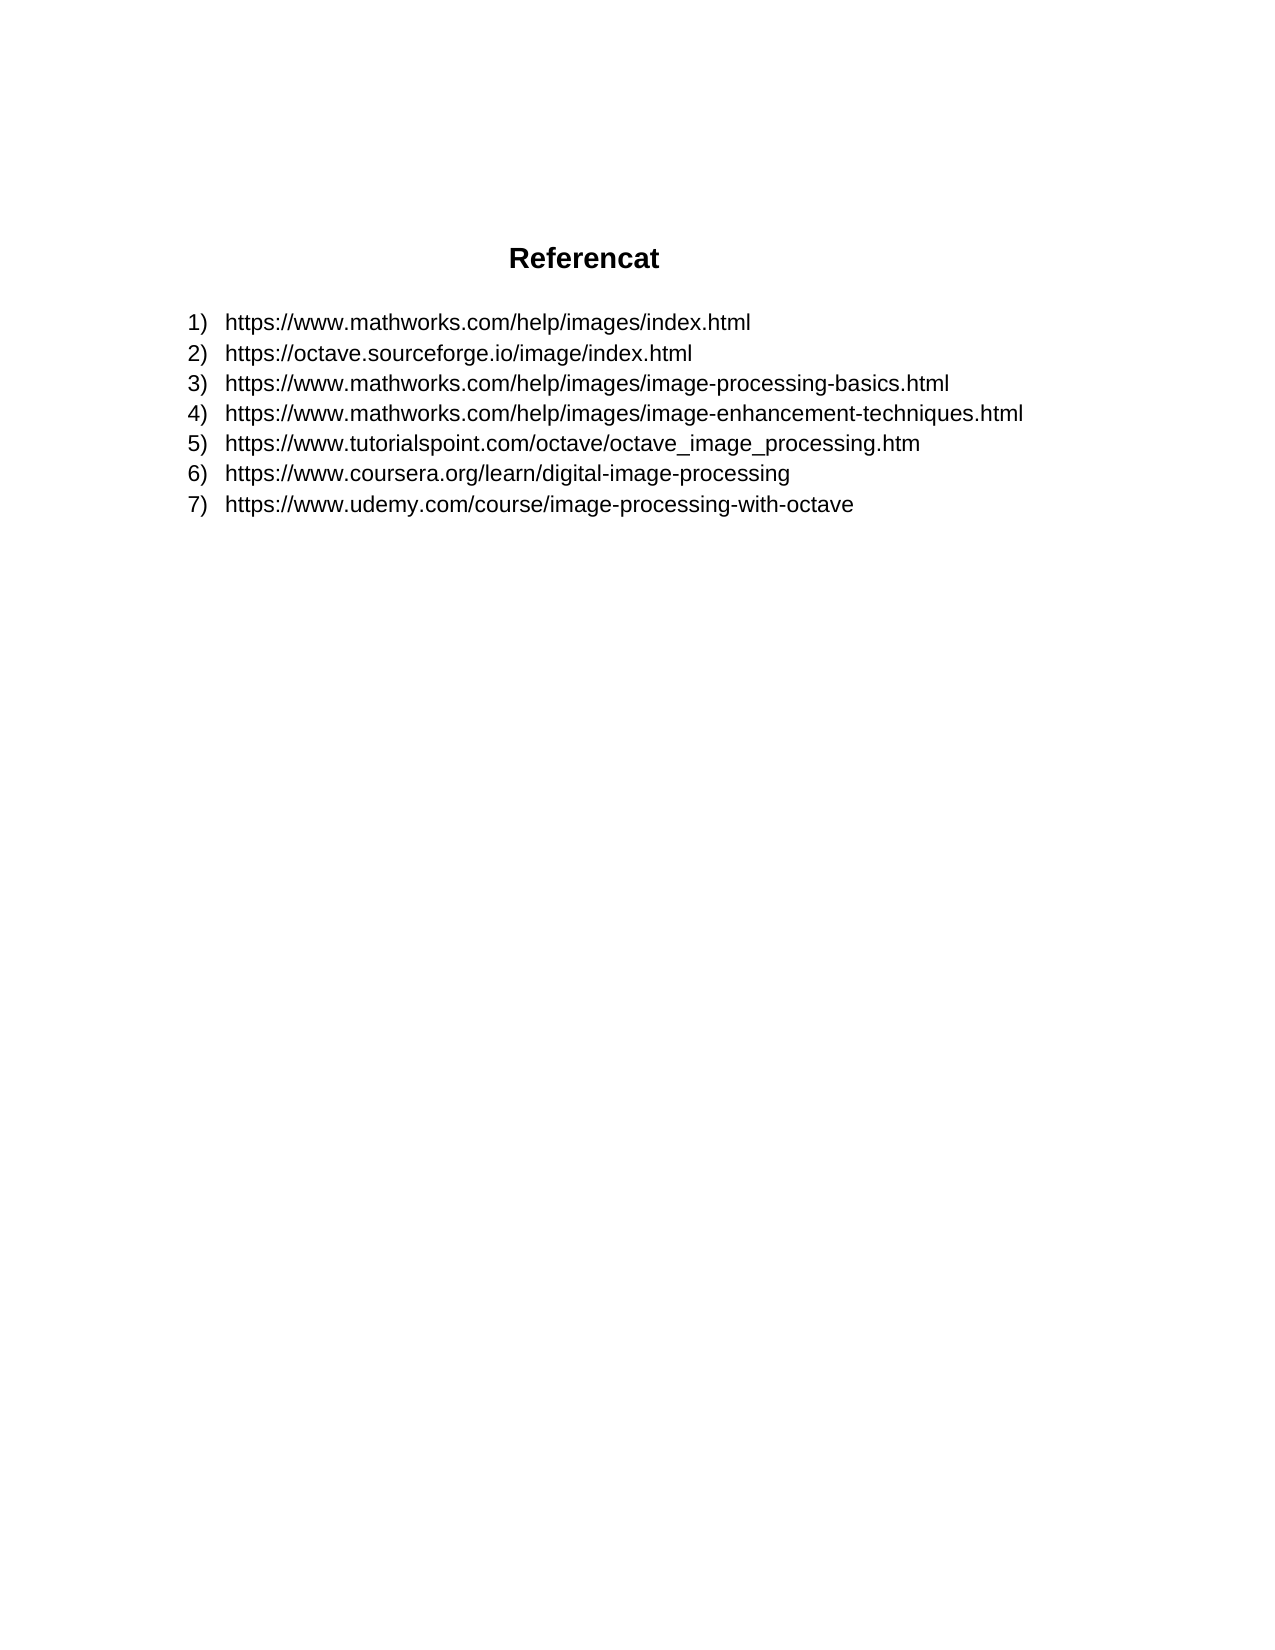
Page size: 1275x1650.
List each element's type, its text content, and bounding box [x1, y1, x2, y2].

list Referencat [225, 241, 1125, 274]
list https://www.coursera.org/learn/digital-image-processing [187, 460, 1125, 487]
list https://www.mathworks.com/help/images/image-enhancement-techniques.html [187, 400, 1125, 426]
list https://www.mathworks.com/help/images/index.html [187, 309, 1125, 336]
list https://www.tutorialspoint.com/octave/octave_image_processing.htm [187, 430, 1125, 457]
list https://www.mathworks.com/help/images/image-processing-basics.html [187, 370, 1125, 396]
list https://www.udemy.com/course/image-processing-with-octave [187, 491, 1125, 517]
list https://octave.sourceforge.io/image/index.html [187, 339, 1125, 366]
